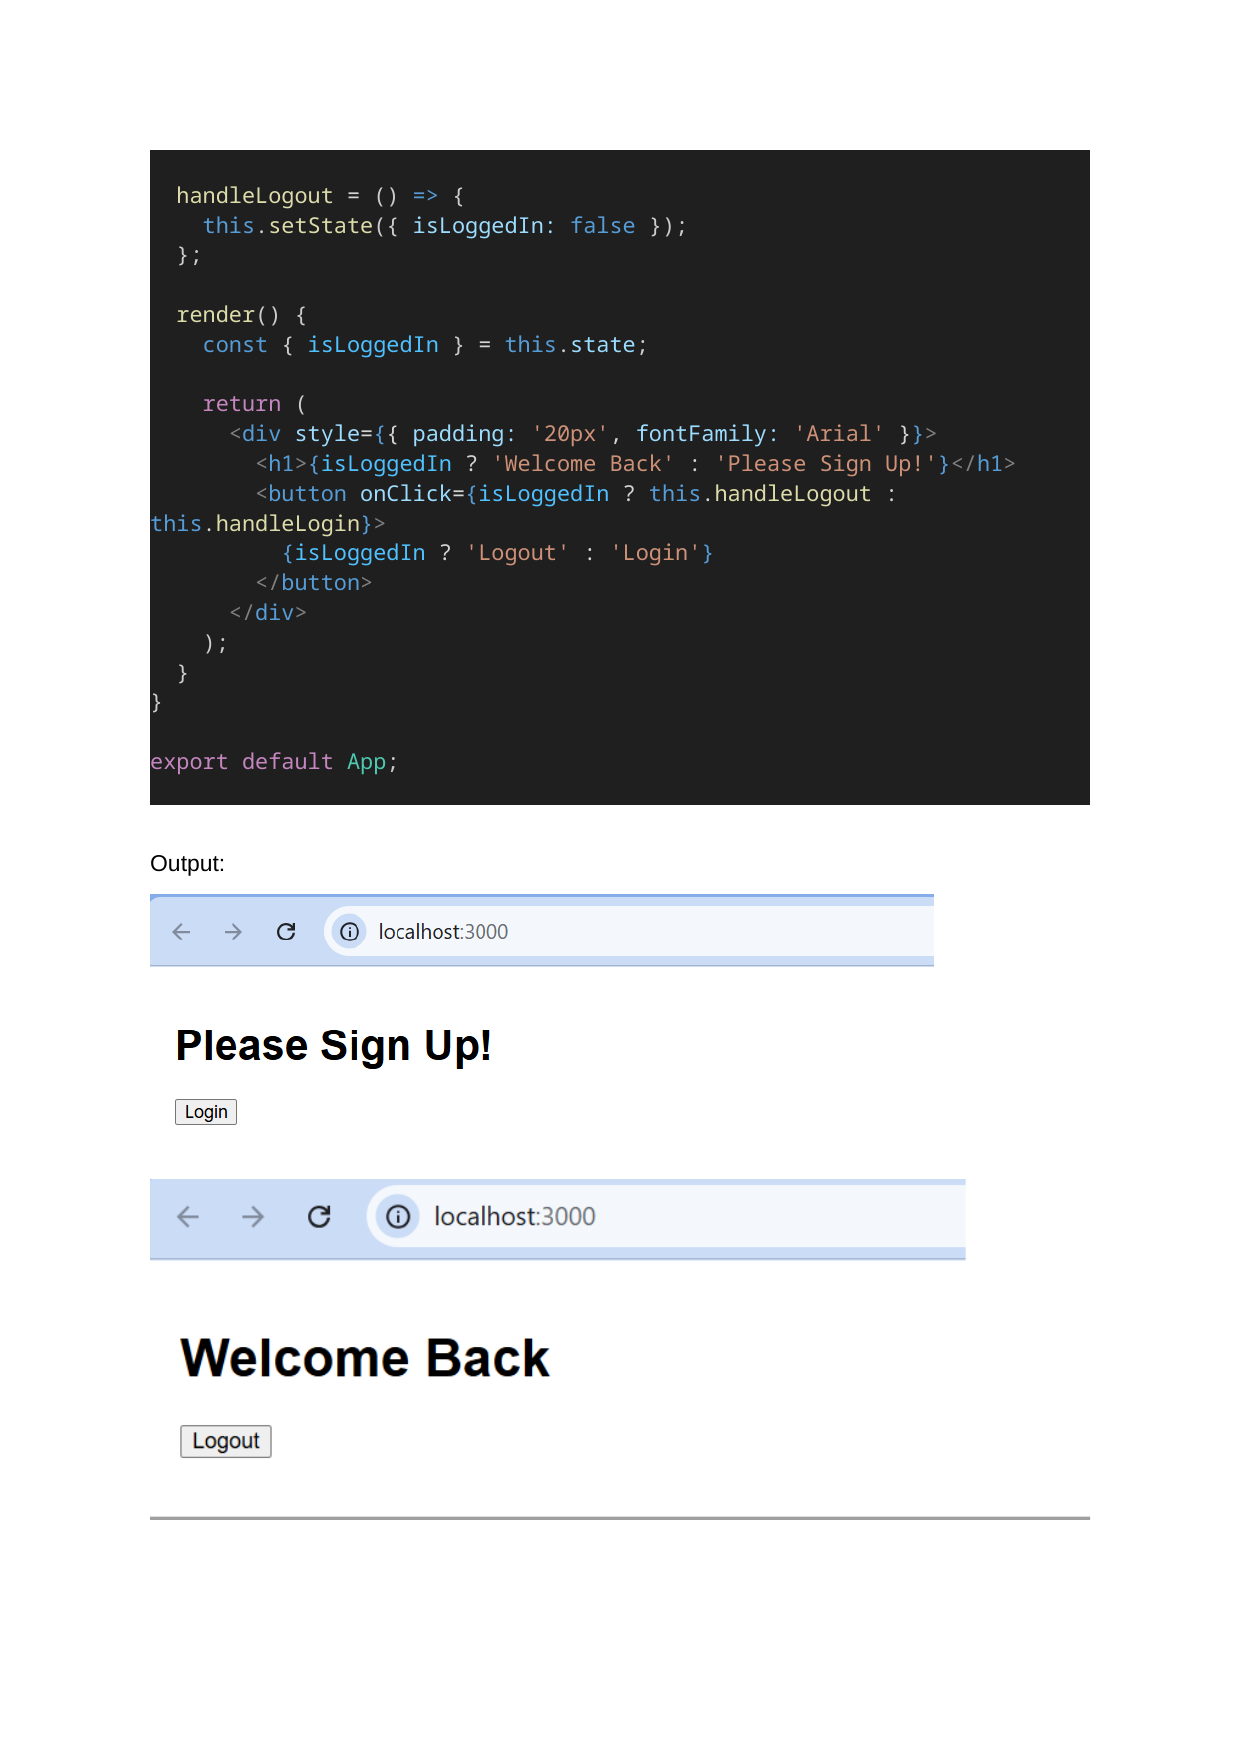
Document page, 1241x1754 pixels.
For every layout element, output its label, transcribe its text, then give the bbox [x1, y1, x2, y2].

text }; [150, 239, 1090, 269]
text return ( [150, 388, 1090, 418]
picture [150, 1179, 966, 1499]
text </button> [150, 567, 1090, 597]
text {isLoggedIn ? 'Logout' : 'Login'} [150, 537, 1090, 567]
text const { isLoggedIn } = this.state; [150, 329, 1090, 358]
text ); [150, 627, 1090, 656]
text export default App; [150, 746, 1090, 776]
text } [150, 686, 1090, 716]
text <div style={{ padding: '20px', fontFamily: 'Arial' }}> [150, 418, 1090, 448]
text </div> [150, 597, 1090, 627]
text <button onClick={isLoggedIn ? this.handleLogout : this.handleLogin}> [150, 478, 1090, 537]
text Output: [150, 850, 1090, 876]
text this.setState({ isLoggedIn: false }); [150, 209, 1090, 239]
picture [150, 894, 934, 1162]
text <h1>{isLoggedIn ? 'Welcome Back' : 'Please Sign Up!'}</h1> [150, 448, 1090, 478]
text } [150, 656, 1090, 686]
text handleLogout = () => { [150, 180, 1090, 209]
text render() { [150, 299, 1090, 329]
